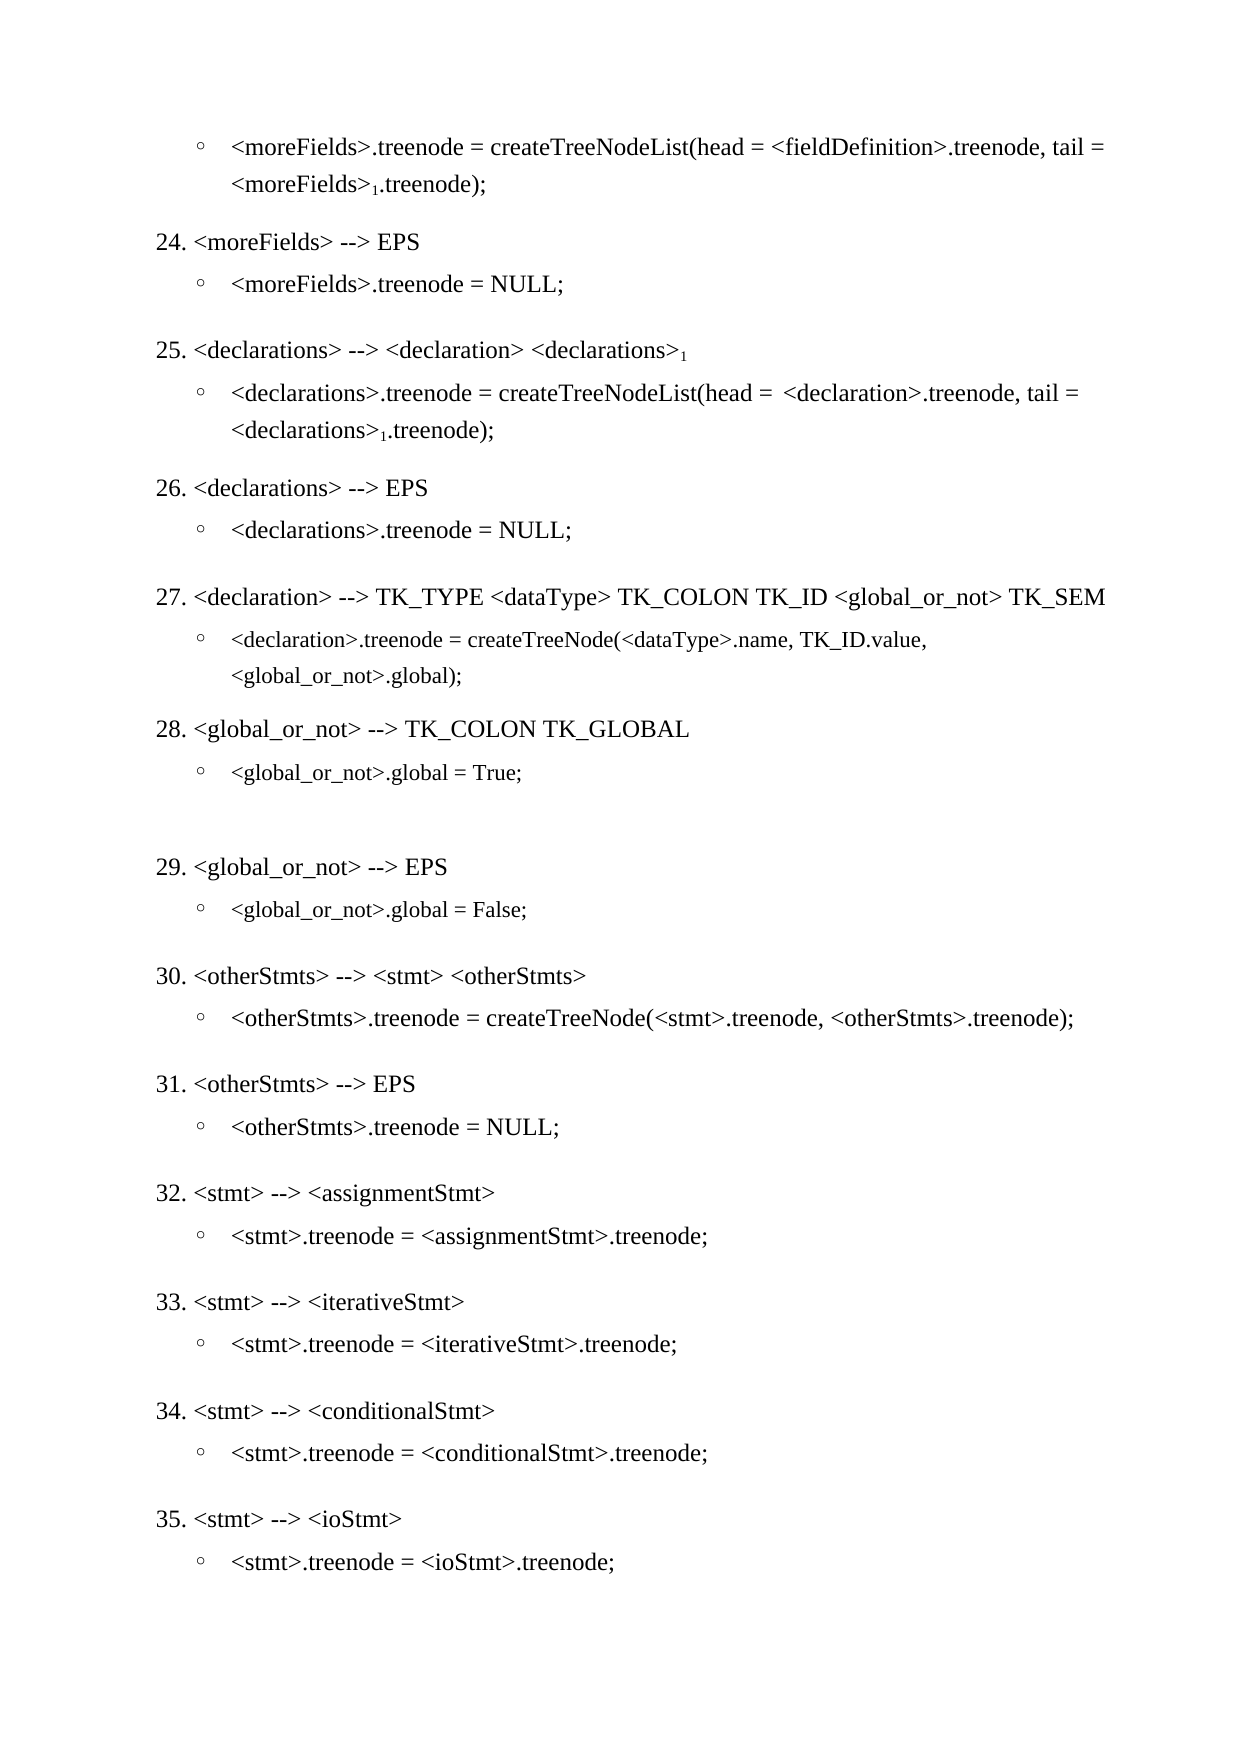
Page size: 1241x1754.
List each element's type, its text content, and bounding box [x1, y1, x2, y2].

list <stmt> --> <ioStmt> [156, 1504, 1122, 1533]
list <otherStmts> --> <stmt> <otherStmts> [156, 961, 1122, 989]
list <otherStmts>.treenode = NULL; [193, 1098, 1122, 1149]
list <global_or_not>.global = True; [193, 743, 1122, 794]
list <stmt> --> <assignmentStmt> [156, 1178, 1122, 1207]
list <global_or_not> --> EPS [156, 852, 1122, 881]
list <stmt>.treenode = <conditionalStmt>.treenode; [193, 1424, 1122, 1476]
list <otherStmts> --> EPS [156, 1069, 1122, 1098]
list <moreFields>.treenode = createTreeNodeList(head = <fieldDefinition>.treenode, tail = <moreFields>1.treenode); [193, 118, 1122, 198]
list <stmt>.treenode = <iterativeStmt>.treenode; [193, 1316, 1122, 1367]
list <declarations> --> EPS [156, 473, 1122, 502]
list <stmt>.treenode = <ioStmt>.treenode; [193, 1533, 1122, 1584]
list <declarations>.treenode = createTreeNodeList(head = <declaration>.treenode, tail = <declarations>1.treenode); [193, 364, 1122, 444]
list <moreFields> --> EPS [156, 227, 1122, 256]
list <declaration> --> TK_TYPE <dataType> TK_COLON TK_ID <global_or_not> TK_SEM [156, 582, 1122, 611]
list <declaration>.treenode = createTreeNode(<dataType>.name, TK_ID.value, <global_or_not>.global); [193, 611, 1122, 688]
list <stmt> --> <iterativeStmt> [156, 1287, 1122, 1316]
list <moreFields>.treenode = NULL; [193, 256, 1122, 307]
list <stmt> --> <conditionalStmt> [156, 1396, 1122, 1424]
list <global_or_not> --> TK_COLON TK_GLOBAL [156, 714, 1122, 743]
list <stmt>.treenode = <assignmentStmt>.treenode; [193, 1207, 1122, 1258]
list <global_or_not>.global = False; [193, 881, 1122, 932]
list <declarations> --> <declaration> <declarations>1 [156, 336, 1122, 364]
list <otherStmts>.treenode = createTreeNode(<stmt>.treenode, <otherStmts>.treenode); [193, 989, 1122, 1041]
list <declarations>.treenode = NULL; [193, 502, 1122, 553]
